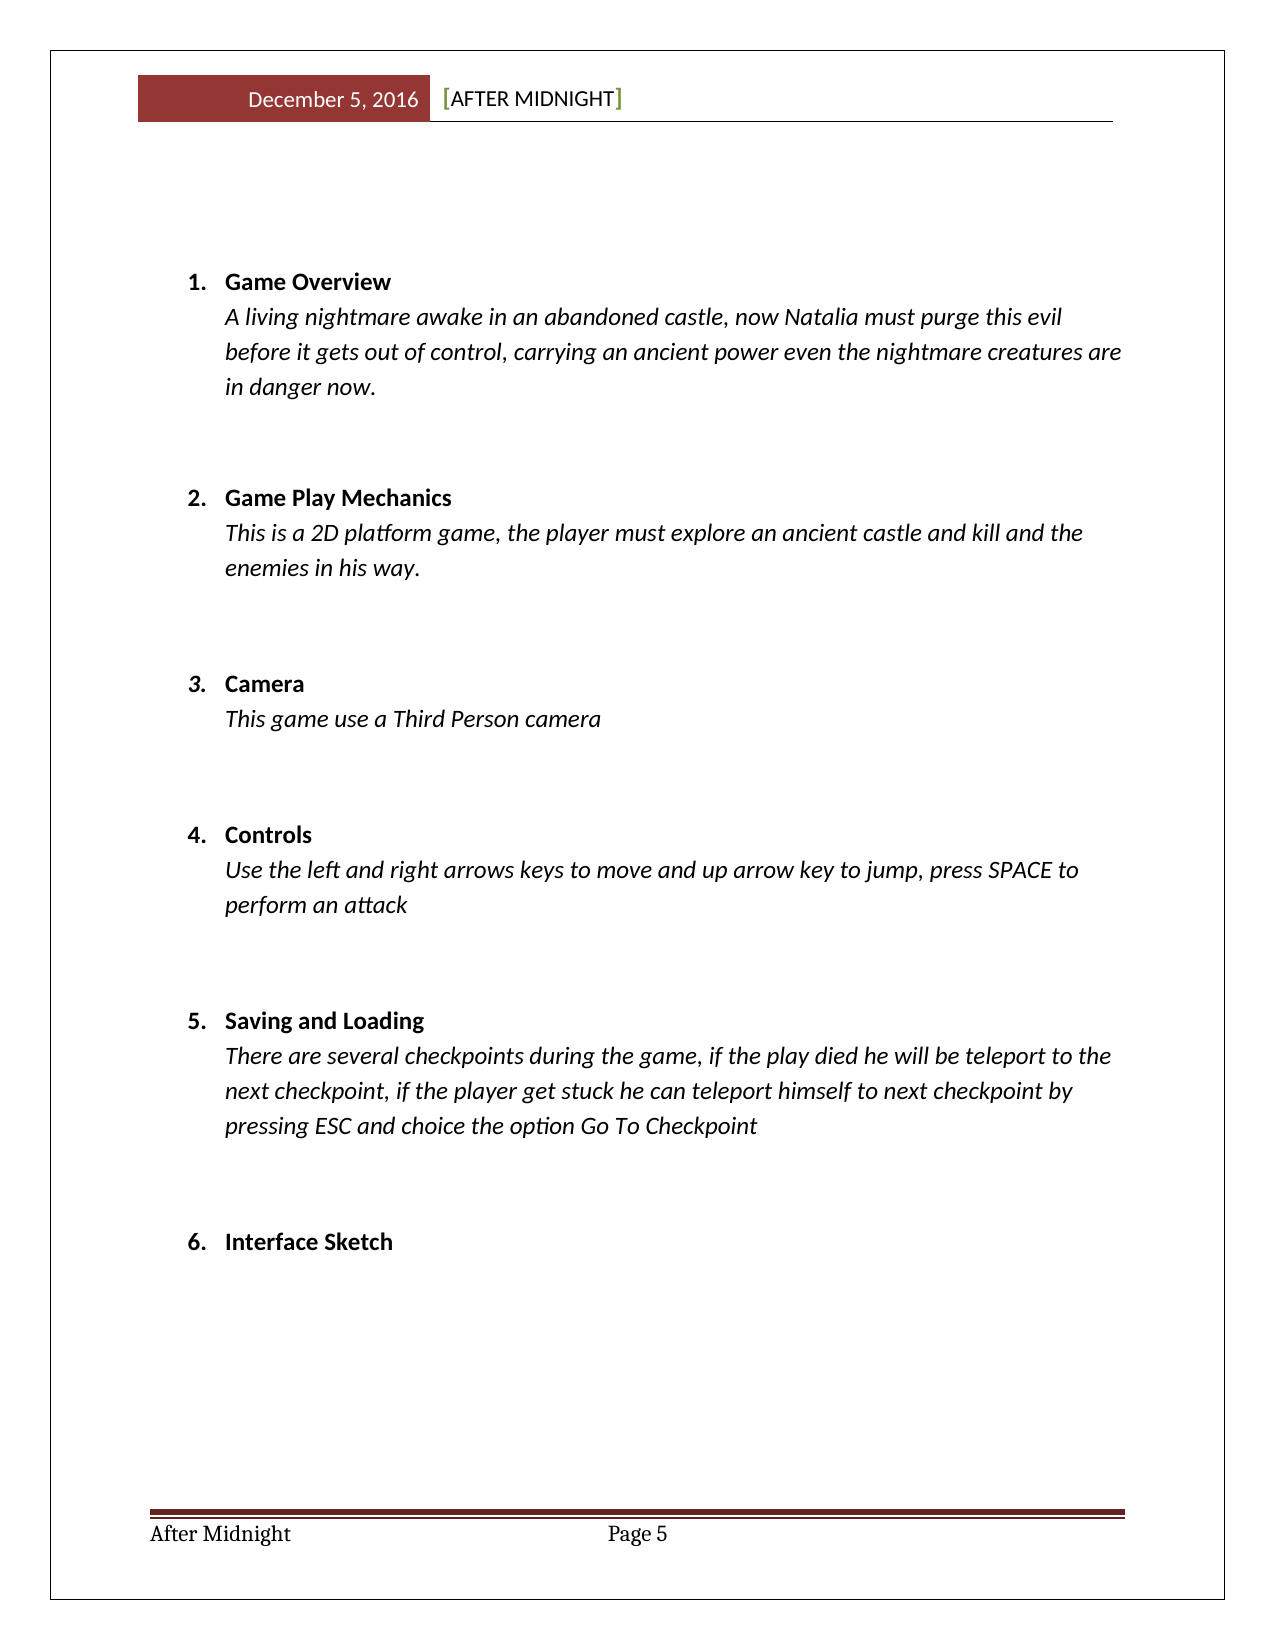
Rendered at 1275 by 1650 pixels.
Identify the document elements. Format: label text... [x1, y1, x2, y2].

list A living nightmare awake in an abandoned castle, now Natalia must purge this evil before it gets out of control, carrying an ancient power even the nightmare creatures are in danger now. [225, 301, 1125, 401]
list Game Play Mechanics [187, 482, 1125, 513]
list This is a 2D platform game, the player must explore an ancient castle and kill and the enemies in his way. [225, 517, 1125, 583]
list There are several checkpoints during the game, if the play died he will be teleport to the next checkpoint, if the player get stuck he can teleport himself to next checkpoint by pressing ESC and choice the option Go To Checkpoint [225, 1040, 1125, 1141]
subtitle Controls [187, 819, 1125, 850]
list Use the left and right arrows keys to move and up arrow key to jump, press SPACE to perform an attack [225, 854, 1125, 920]
subtitle Saving and Loading [187, 1005, 1125, 1036]
list This game use a Third Person camera [225, 703, 1125, 734]
subtitle Game Overview [187, 266, 1125, 296]
subtitle Interface Sketch [187, 1226, 1125, 1256]
subtitle Camera [187, 668, 1125, 699]
